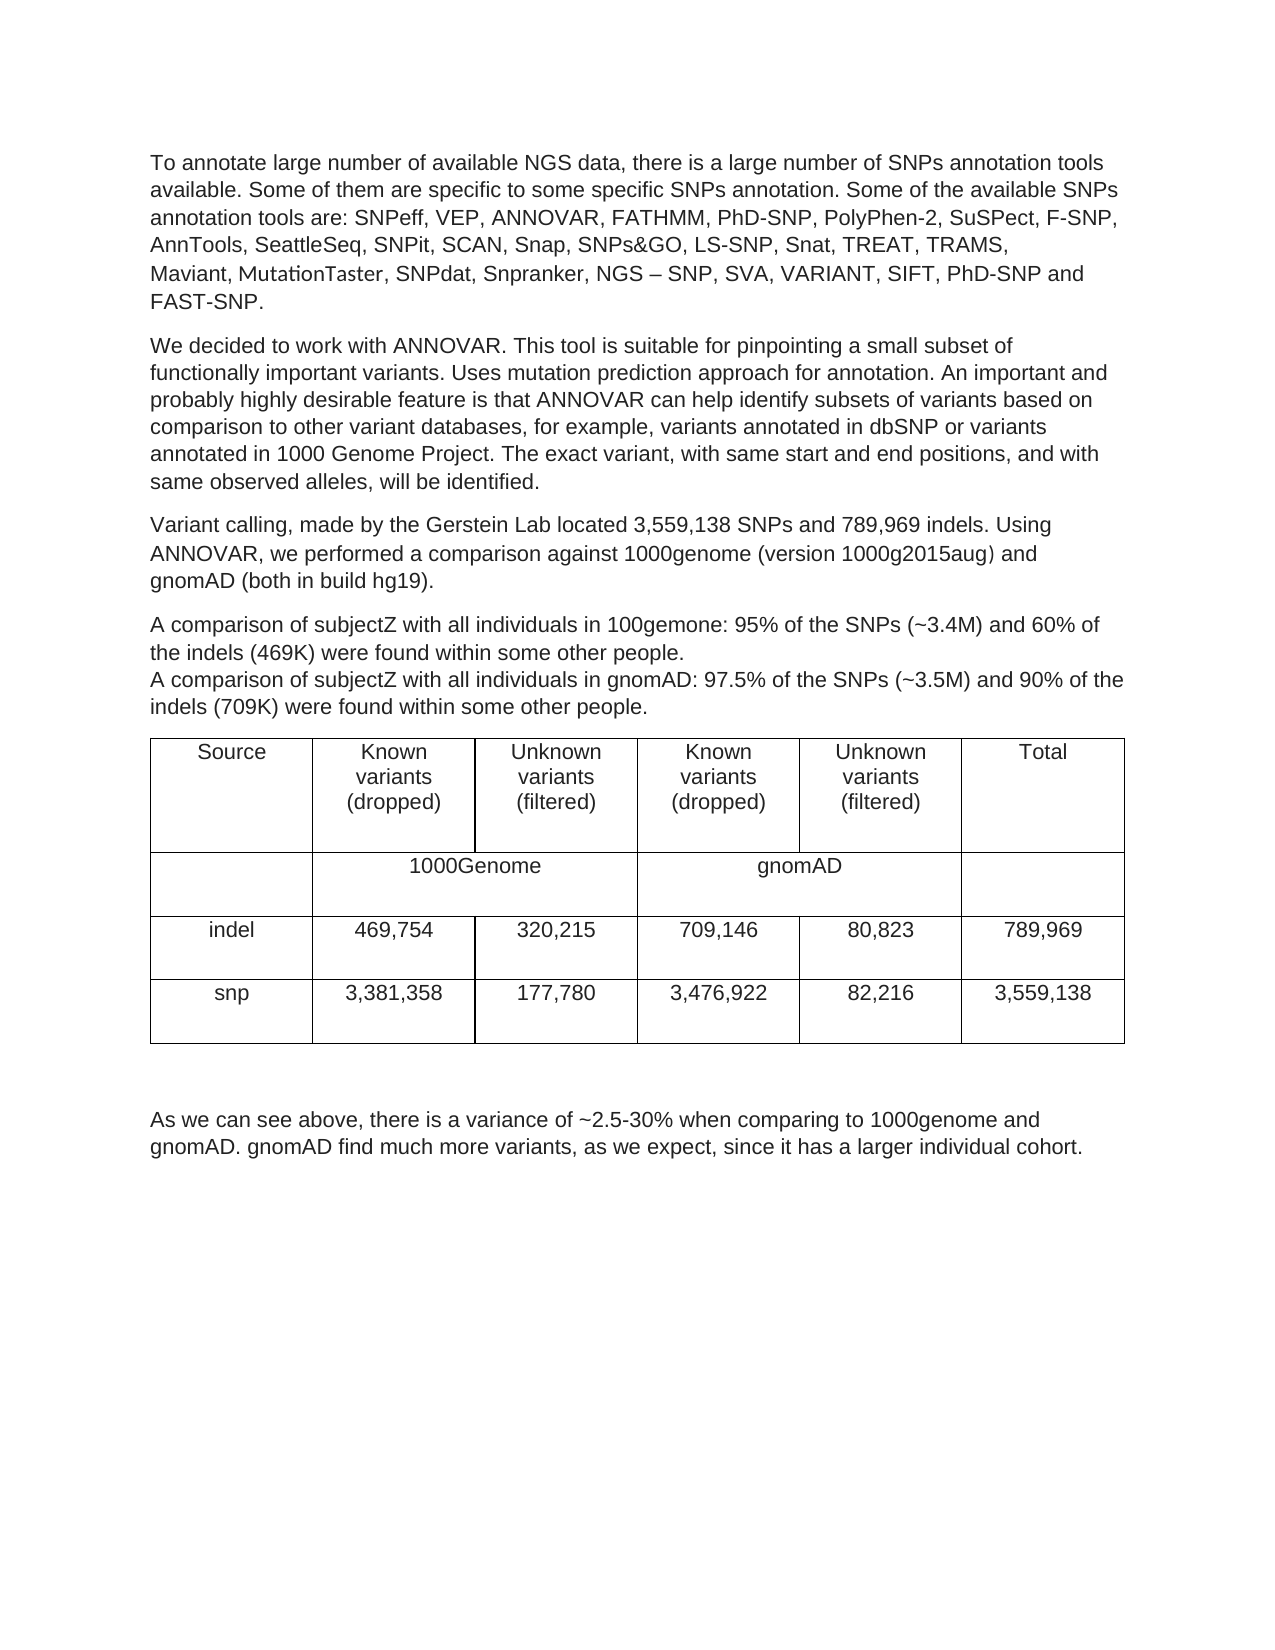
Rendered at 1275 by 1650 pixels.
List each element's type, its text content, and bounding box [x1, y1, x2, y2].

text A comparison of subjectZ with all individuals in 100gemone: 95% of the SNPs (~3.4M) and 60% of the indels (469K) were found within some other people. A comparison of subjectZ with all individuals in gnomAD: 97.5% of the SNPs (~3.5M) and 90% of the indels (709K) were found within some other people. [150, 692, 1125, 719]
table_header Known variants (dropped) [638, 739, 799, 852]
text As we can see above, there is a variance of ~2.5-30% when comparing to 1000genome and gnomAD. gnomAD find much more variants, as we expect, since it has a larger individual cohort. [150, 1107, 1125, 1159]
table_cell 80,823 [800, 917, 961, 979]
table_header Total [962, 739, 1124, 852]
table_cell [151, 853, 312, 916]
table_cell 3,381,358 [313, 980, 474, 1043]
table_cell 469,754 [313, 917, 474, 979]
table_cell 789,969 [962, 917, 1124, 979]
table_cell 3,559,138 [962, 980, 1124, 1043]
table_cell [962, 853, 1124, 916]
table_header Source [151, 739, 312, 852]
text We decided to work with ANNOVAR. This tool is suitable for pinpointing a small subset of functionally important variants. Uses mutation prediction approach for annotation. An important and probably highly desirable feature is that ANNOVAR can help identify subsets of variants based on comparison to other variant databases, for example, variants annotated in dbSNP or variants annotated in 1000 Genome Project. The exact variant, with same start and end positions, and with same observed alleles, will be identified. [150, 333, 1125, 494]
table_cell 709,146 [638, 917, 799, 979]
table_header Unknown variants (filtered) [476, 739, 637, 852]
table_cell 177,780 [476, 980, 637, 1043]
table_cell snp [151, 980, 312, 1043]
text A comparison of subjectZ with all individuals in 100gemone: 95% of the SNPs (~3.4M) and 60% of the indels (469K) were found within some other people. A comparison of subjectZ with all individuals in gnomAD: 97.5% of the SNPs (~3.5M) and 90% of the indels (709K) were found within some other people. [150, 612, 1125, 667]
text Variant calling, made by the Gerstein Lab located 3,559,138 SNPs and 789,969 indels. Using ANNOVAR, we performed a comparison against 1000genome (version 1000g2015aug) and gnomAD (both in build hg19). [150, 512, 1125, 593]
table_cell 1000Genome [313, 853, 637, 916]
table_cell 82,216 [800, 980, 961, 1043]
table_cell indel [151, 917, 312, 979]
text To annotate large number of available NGS data, there is a large number of SNPs annotation tools available. Some of them are specific to some specific SNPs annotation. Some of the available SNPs annotation tools are: SNPeff, VEP, ANNOVAR, FATHMM, PhD-SNP, PolyPhen-2, SuSPect, F-SNP, AnnTools, SeattleSeq, SNPit, SCAN, Snap, SNPs&GO, LS-SNP, Snat, TREAT, TRAMS, Maviant, MutationTaster, SNPdat, Snpranker, NGS – SNP, SVA, VARIANT, SIFT, PhD-SNP and FAST-SNP. [150, 150, 1125, 314]
table_cell 3,476,922 [638, 980, 799, 1043]
table_cell gnomAD [638, 853, 961, 916]
table_header Known variants (dropped) [313, 739, 474, 852]
table_cell 320,215 [476, 917, 637, 979]
table_header Unknown variants (filtered) [800, 739, 961, 852]
